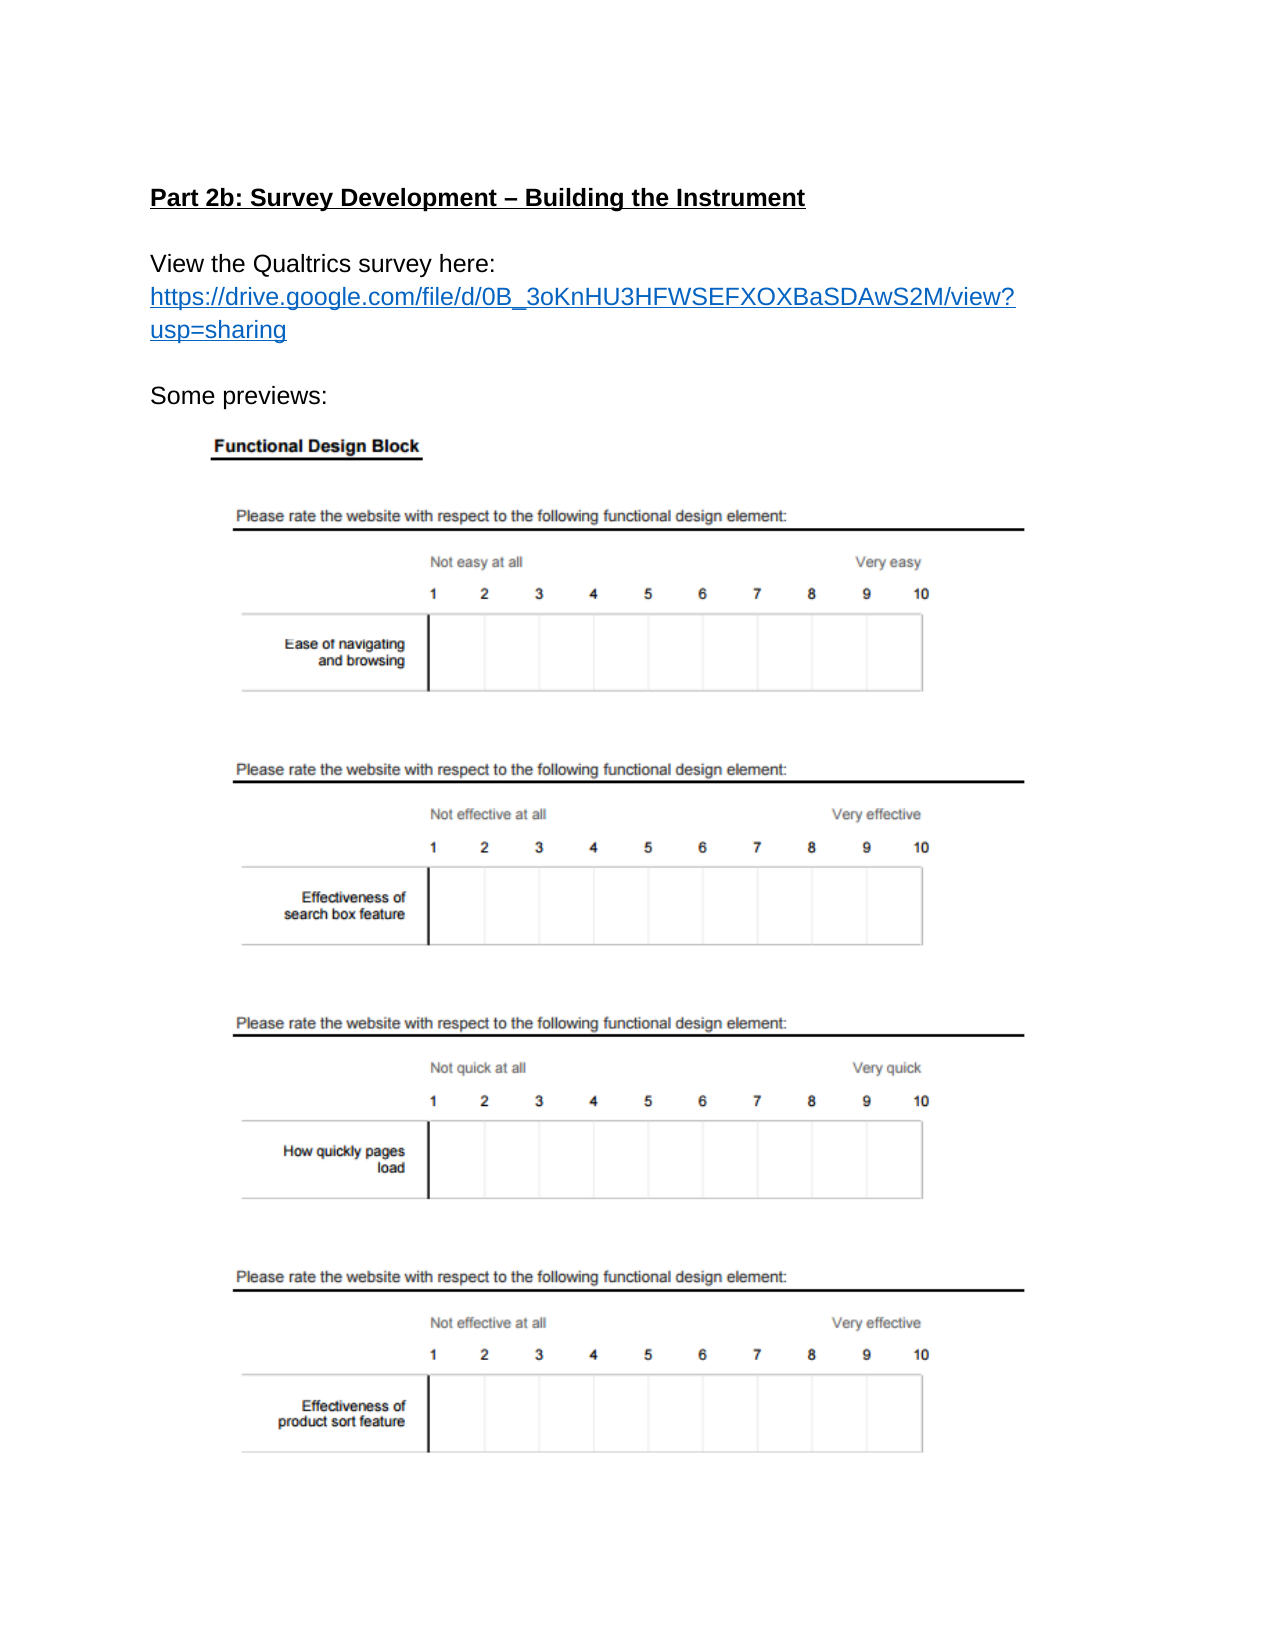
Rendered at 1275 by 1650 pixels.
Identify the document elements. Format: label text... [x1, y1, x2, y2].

text View the Qualtrics survey here: [150, 249, 1125, 278]
text Some previews: [150, 381, 1125, 410]
text https://drive.google.com/file/d/0B_3oKnHU3HFWSEFXOXBaSDAwS2M/view?usp=sharing [150, 282, 1125, 344]
picture [204, 430, 1069, 1534]
text Part 2b: Survey Development – Building the Instrument [150, 183, 1125, 212]
